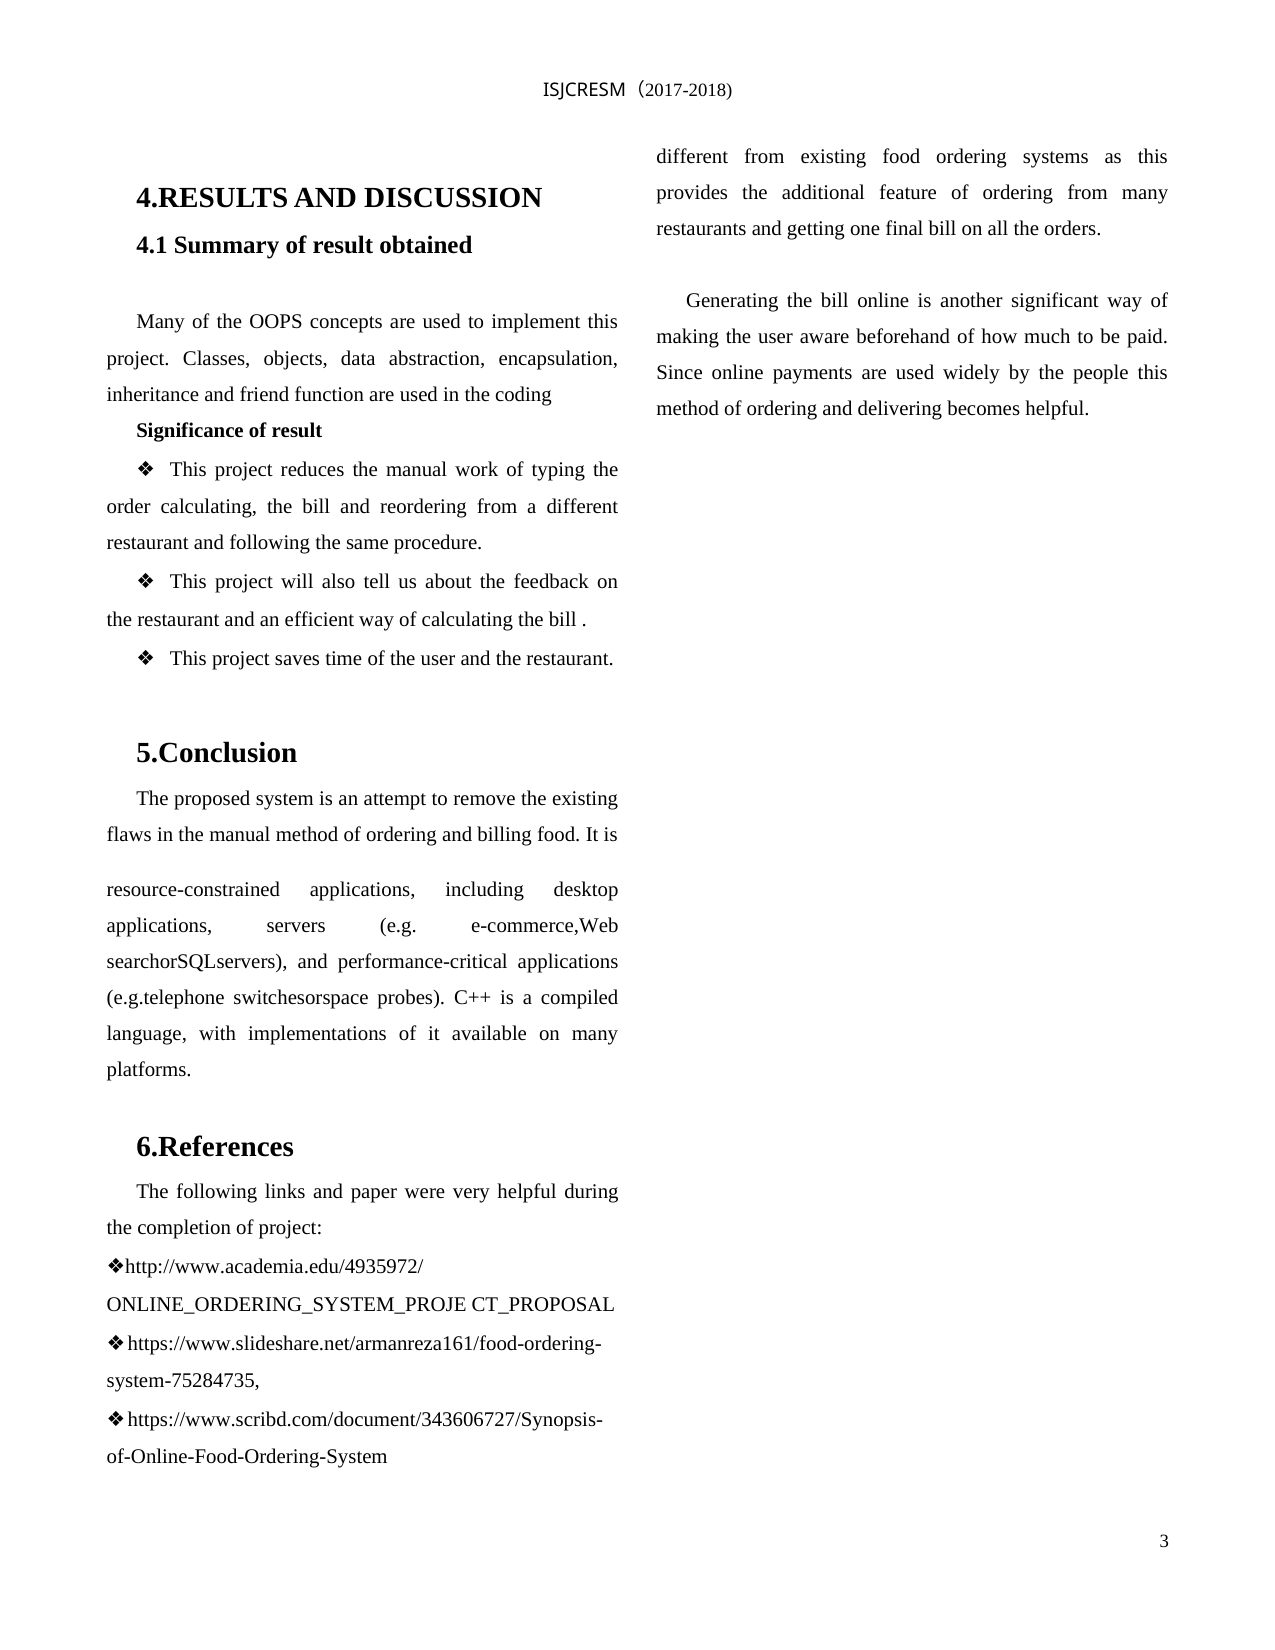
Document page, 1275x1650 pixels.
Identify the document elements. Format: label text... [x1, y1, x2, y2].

text Many of the OOPS concepts are used to implement this project. Classes, objects, data abstraction, encapsulation, inheritance and friend function are used in the coding [106, 309, 619, 406]
text The proposed system is an attempt to remove the existing flaws in the manual method of ordering and billing food. It is different from existing food ordering systems as this provides the additional feature of ordering from many restaurants and getting one final bill on all the orders. [656, 144, 1169, 240]
text ❖ This project saves time of the user and the restaurant. [106, 643, 619, 671]
text ❖ This project reduces the manual work of typing the order calculating, the bill and reordering from a different restaurant and following the same procedure. [106, 454, 619, 554]
text ❖ https://www.slideshare.net/armanreza161/food-ordering-system-75284735, [106, 1328, 619, 1392]
text Generating the bill online is another significant way of making the user aware beforehand of how much to be paid. Since online payments are used widely by the people this method of ordering and delivering becomes helpful. [656, 288, 1169, 420]
text Significance of result [106, 418, 619, 442]
text 5.Conclusion [106, 736, 619, 769]
text 4.RESULTS AND DISCUSSION [106, 180, 619, 213]
text ❖ This project will also tell us about the feedback on the restaurant and an efficient way of calculating the bill . [106, 566, 619, 631]
text ❖ https://www.scribd.com/document/343606727/Synopsis-of-Online-Food-Ordering-System [106, 1404, 619, 1468]
text The proposed system is an attempt to remove the existing flaws in the manual method of ordering and billing food. It is different from existing food ordering systems as this provides the additional feature of ordering from many restaurants and getting one final bill on all the orders. [106, 786, 619, 846]
text resource-constrained applications, including desktop applications, servers (e.g. e-commerce,Web searchorSQLservers), and performance-critical applications (e.g.telephone switchesorspace probes). C++ is a compiled language, with implementations of it available on many platforms. [106, 876, 619, 1081]
text The following links and paper were very helpful during the completion of project: [106, 1179, 619, 1239]
text ❖http://www.academia.edu/4935972/ONLINE_ORDERING_SYSTEM_PROJE CT_PROPOSAL [106, 1251, 619, 1316]
text 4.1 Summary of result obtained [106, 230, 619, 259]
text 6.References [106, 1129, 619, 1162]
